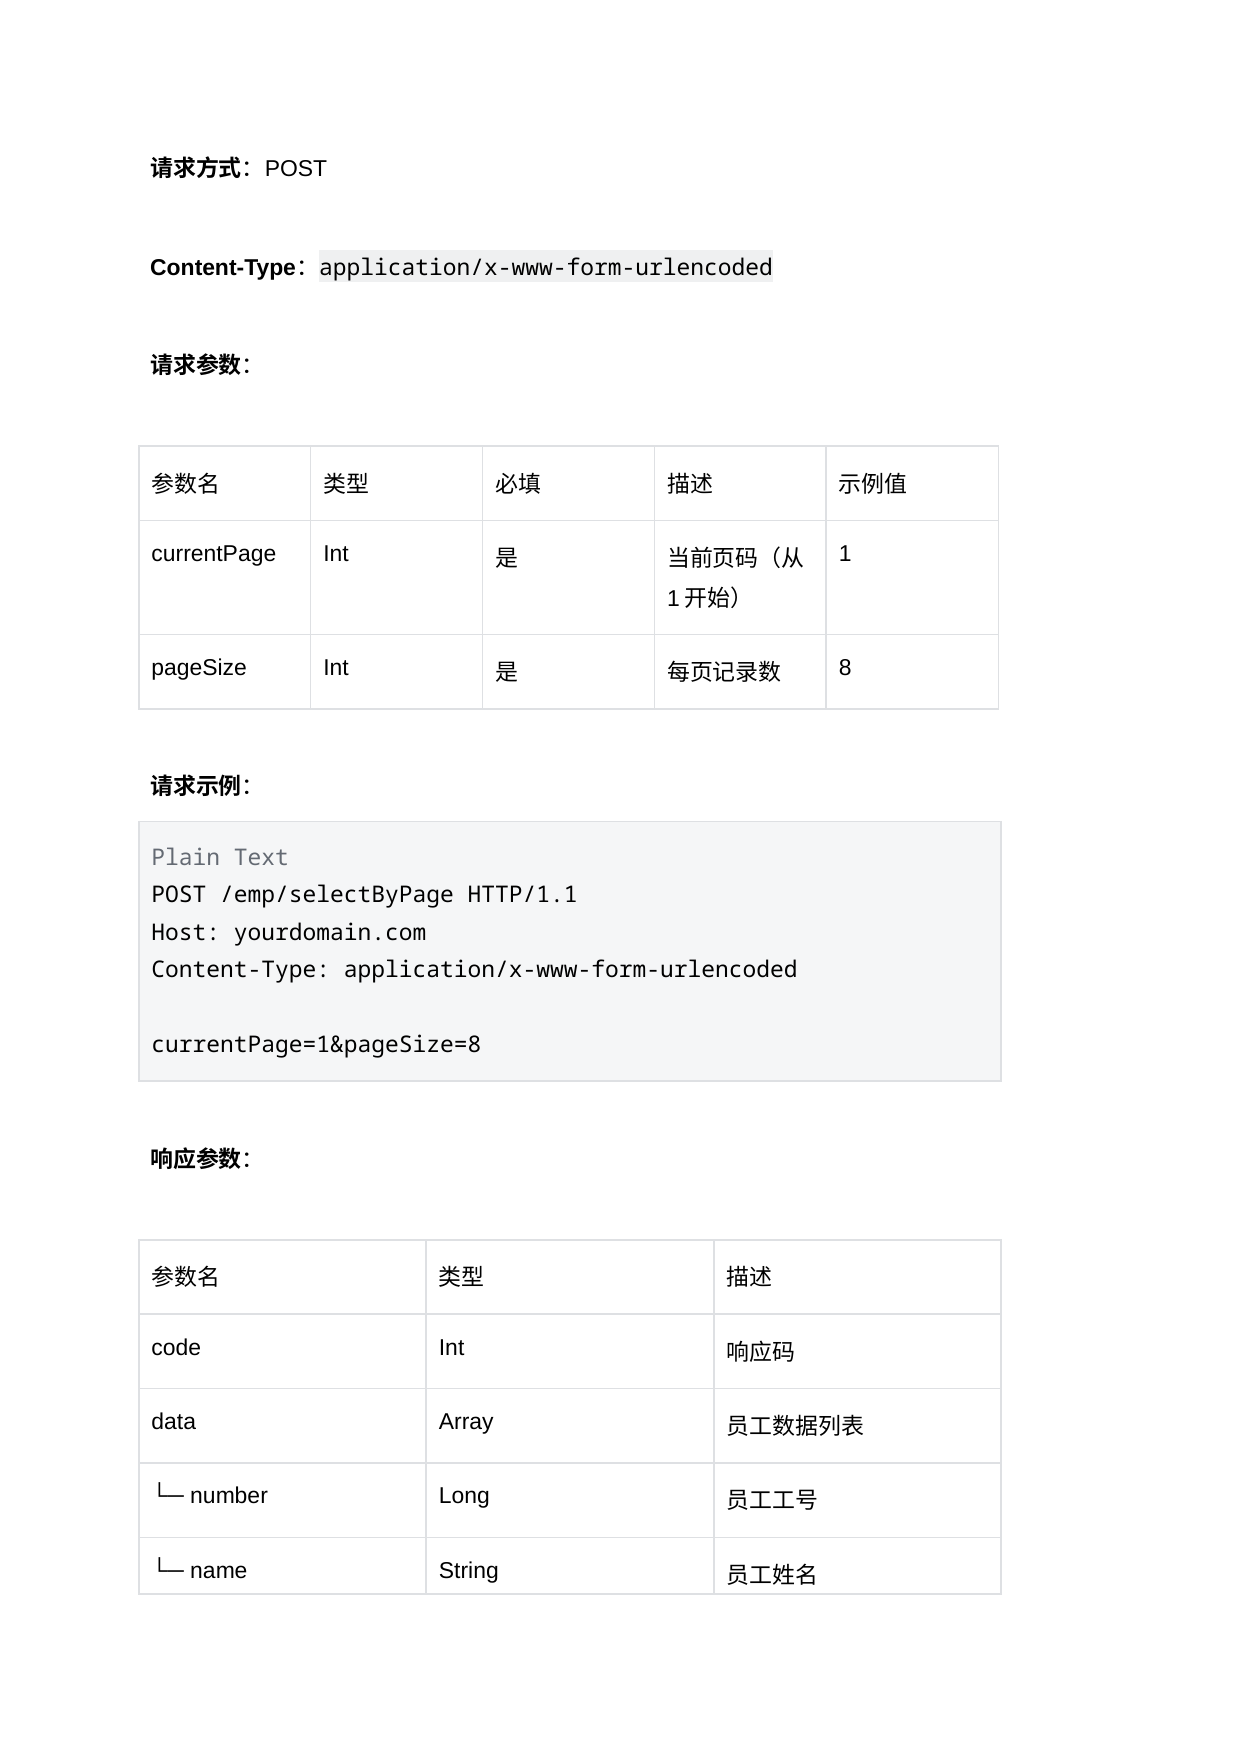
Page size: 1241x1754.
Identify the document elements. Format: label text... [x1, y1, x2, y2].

table_cell code [140, 1315, 425, 1388]
table_cell Int [311, 635, 482, 708]
table_cell 员工工号 [715, 1464, 1000, 1536]
table_cell 响应码 [715, 1315, 1000, 1388]
table_cell 是 [483, 521, 654, 634]
table_cell currentPage [140, 521, 310, 634]
table_cell data [140, 1389, 425, 1462]
table_cell Long [427, 1464, 713, 1536]
table_cell 当前页码（从1开始） [655, 521, 825, 634]
text 请求参数： [150, 347, 1090, 380]
table_cell String [427, 1538, 713, 1593]
text 请求方式：POST [150, 150, 1090, 183]
table_cell 员工数据列表 [715, 1389, 1000, 1462]
table_cell 是 [483, 635, 654, 708]
table_cell pageSize [140, 635, 310, 708]
table_header 参数名 [140, 447, 310, 519]
table_header 描述 [655, 447, 825, 519]
text 请求示例： [150, 768, 1090, 801]
table_cell Int [427, 1315, 713, 1388]
table_cell 1 [827, 521, 998, 634]
table_header 必填 [483, 447, 654, 519]
table_cell Array [427, 1389, 713, 1462]
table_cell └─ name [140, 1538, 425, 1593]
table_header 参数名 [140, 1241, 425, 1313]
text 响应参数： [150, 1141, 1090, 1174]
table_header Plain Text POST /emp/selectByPage HTTP/1.1 Host: yourdomain.com Content-Type: application/x-www-form-urlencoded currentPage=1&pageSize=8 [140, 822, 1000, 1080]
table_header 类型 [427, 1241, 713, 1313]
text Content-Type：application/x-www-form-urlencoded [150, 248, 1090, 282]
table_header 类型 [311, 447, 482, 519]
table_cell 每页记录数 [655, 635, 825, 708]
table_cell 8 [827, 635, 998, 708]
table_header 示例值 [827, 447, 998, 519]
table_cell Int [311, 521, 482, 634]
table_cell 员工姓名 [715, 1538, 1000, 1593]
table_cell └─ number [140, 1464, 425, 1536]
table_header 描述 [715, 1241, 1000, 1313]
